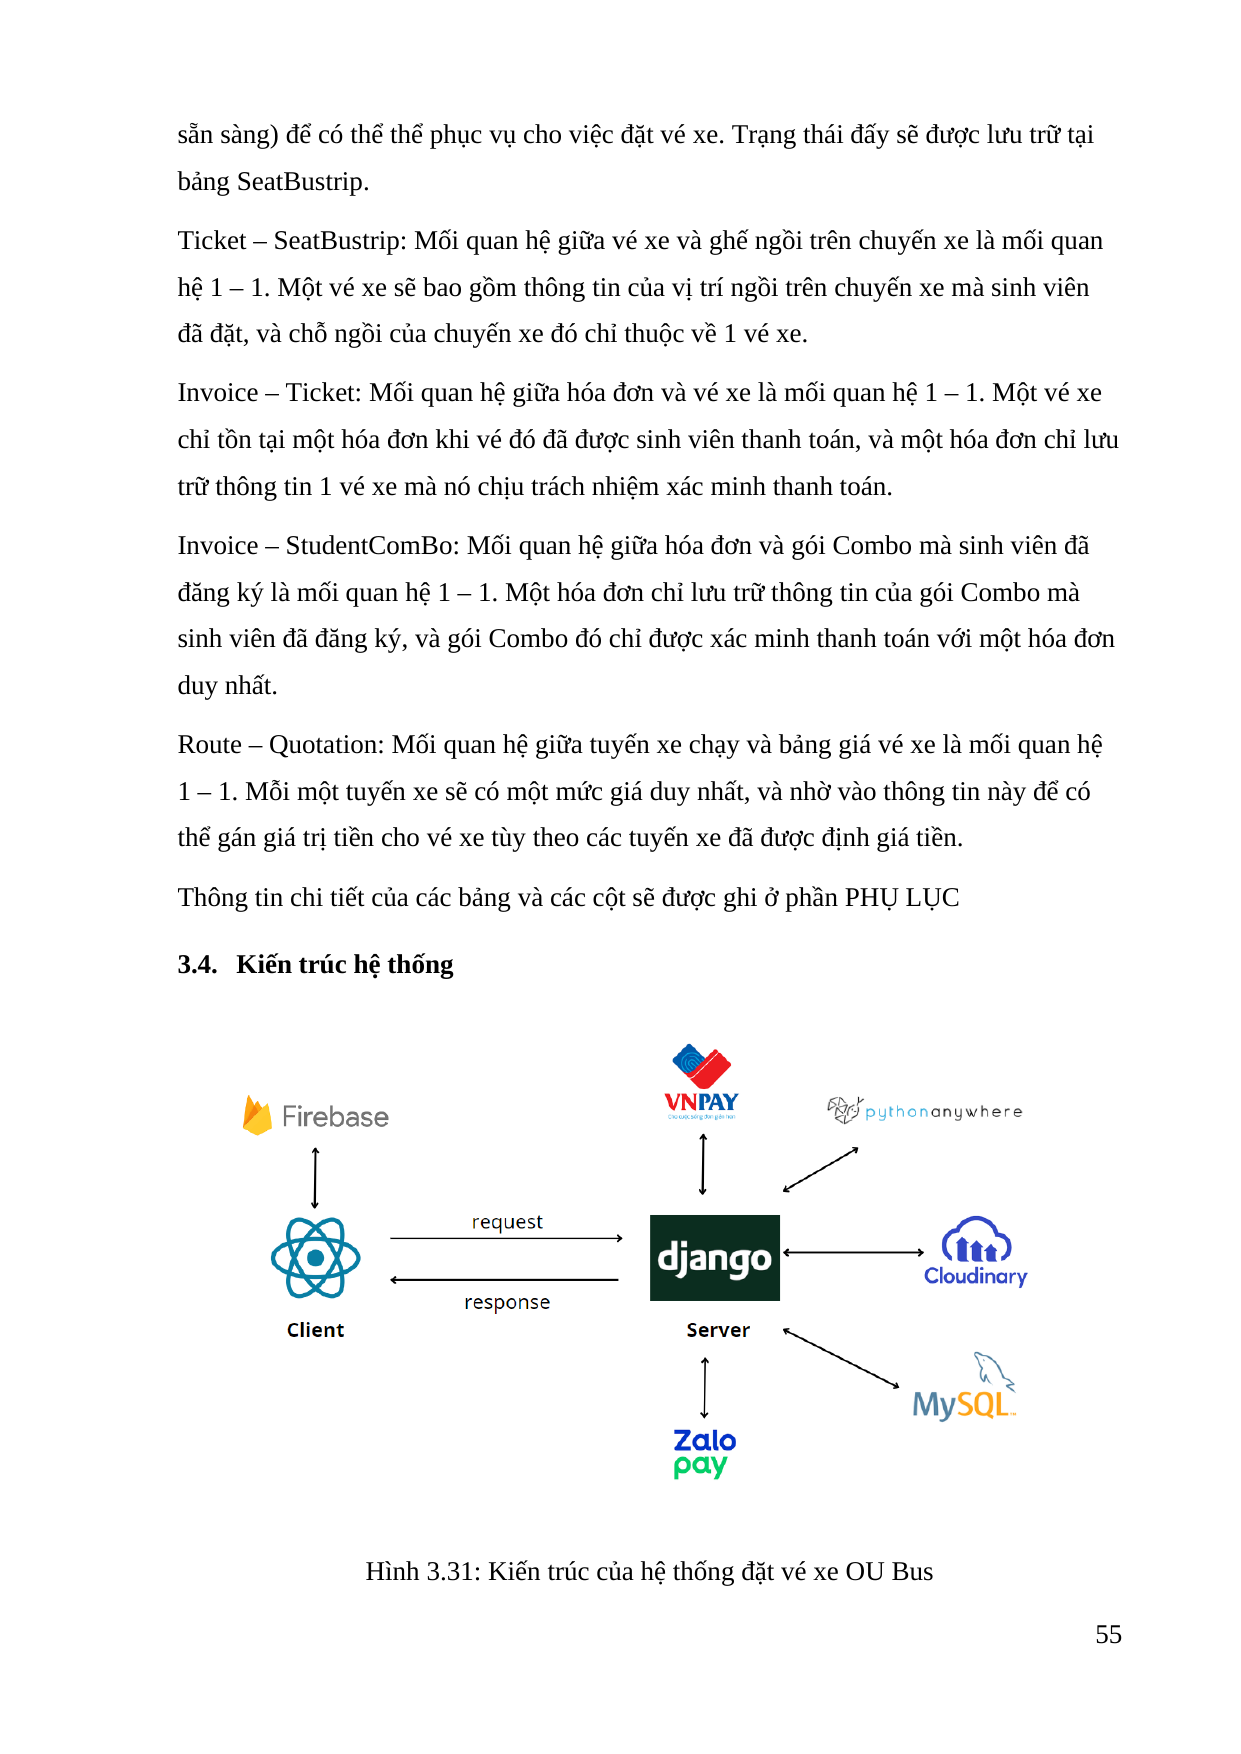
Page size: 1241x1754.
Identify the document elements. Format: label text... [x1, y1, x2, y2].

text Thông tin chi tiết của các bảng và các cột sẽ được ghi ở phần PHỤ LỤC [177, 881, 1122, 912]
text Route – Quotation: Mối quan hệ giữa tuyến xe chạy và bảng giá vé xe là mối quan hệ 1 – 1. Mỗi một tuyến xe sẽ có một mức giá duy nhất, và nhờ vào thông tin này để có thể gán giá trị tiền cho vé xe tùy theo các tuyến xe đã được định giá tiền. [177, 728, 1122, 853]
subtitle Kiến trúc hệ thống [177, 948, 1122, 979]
picture [177, 1007, 1123, 1528]
text Invoice – StudentComBo: Mối quan hệ giữa hóa đơn và gói Combo mà sinh viên đã đăng ký là mối quan hệ 1 – 1. Một hóa đơn chỉ lưu trữ thông tin của gói Combo mà sinh viên đã đăng ký, và gói Combo đó chỉ được xác minh thanh toán với một hóa đơn duy nhất. [177, 529, 1122, 700]
text Invoice – Ticket: Mối quan hệ giữa hóa đơn và vé xe là mối quan hệ 1 – 1. Một vé xe chỉ tồn tại một hóa đơn khi vé đó đã được sinh viên thanh toán, và một hóa đơn chỉ lưu trữ thông tin 1 vé xe mà nó chịu trách nhiệm xác minh thanh toán. [177, 376, 1122, 501]
text Ticket – SeatBustrip: Mối quan hệ giữa vé xe và ghế ngồi trên chuyến xe là mối quan hệ 1 – 1. Một vé xe sẽ bao gồm thông tin của vị trí ngồi trên chuyến xe mà sinh viên đã đặt, và chỗ ngồi của chuyến xe đó chỉ thuộc về 1 vé xe. [177, 224, 1122, 348]
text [177, 118, 1122, 196]
